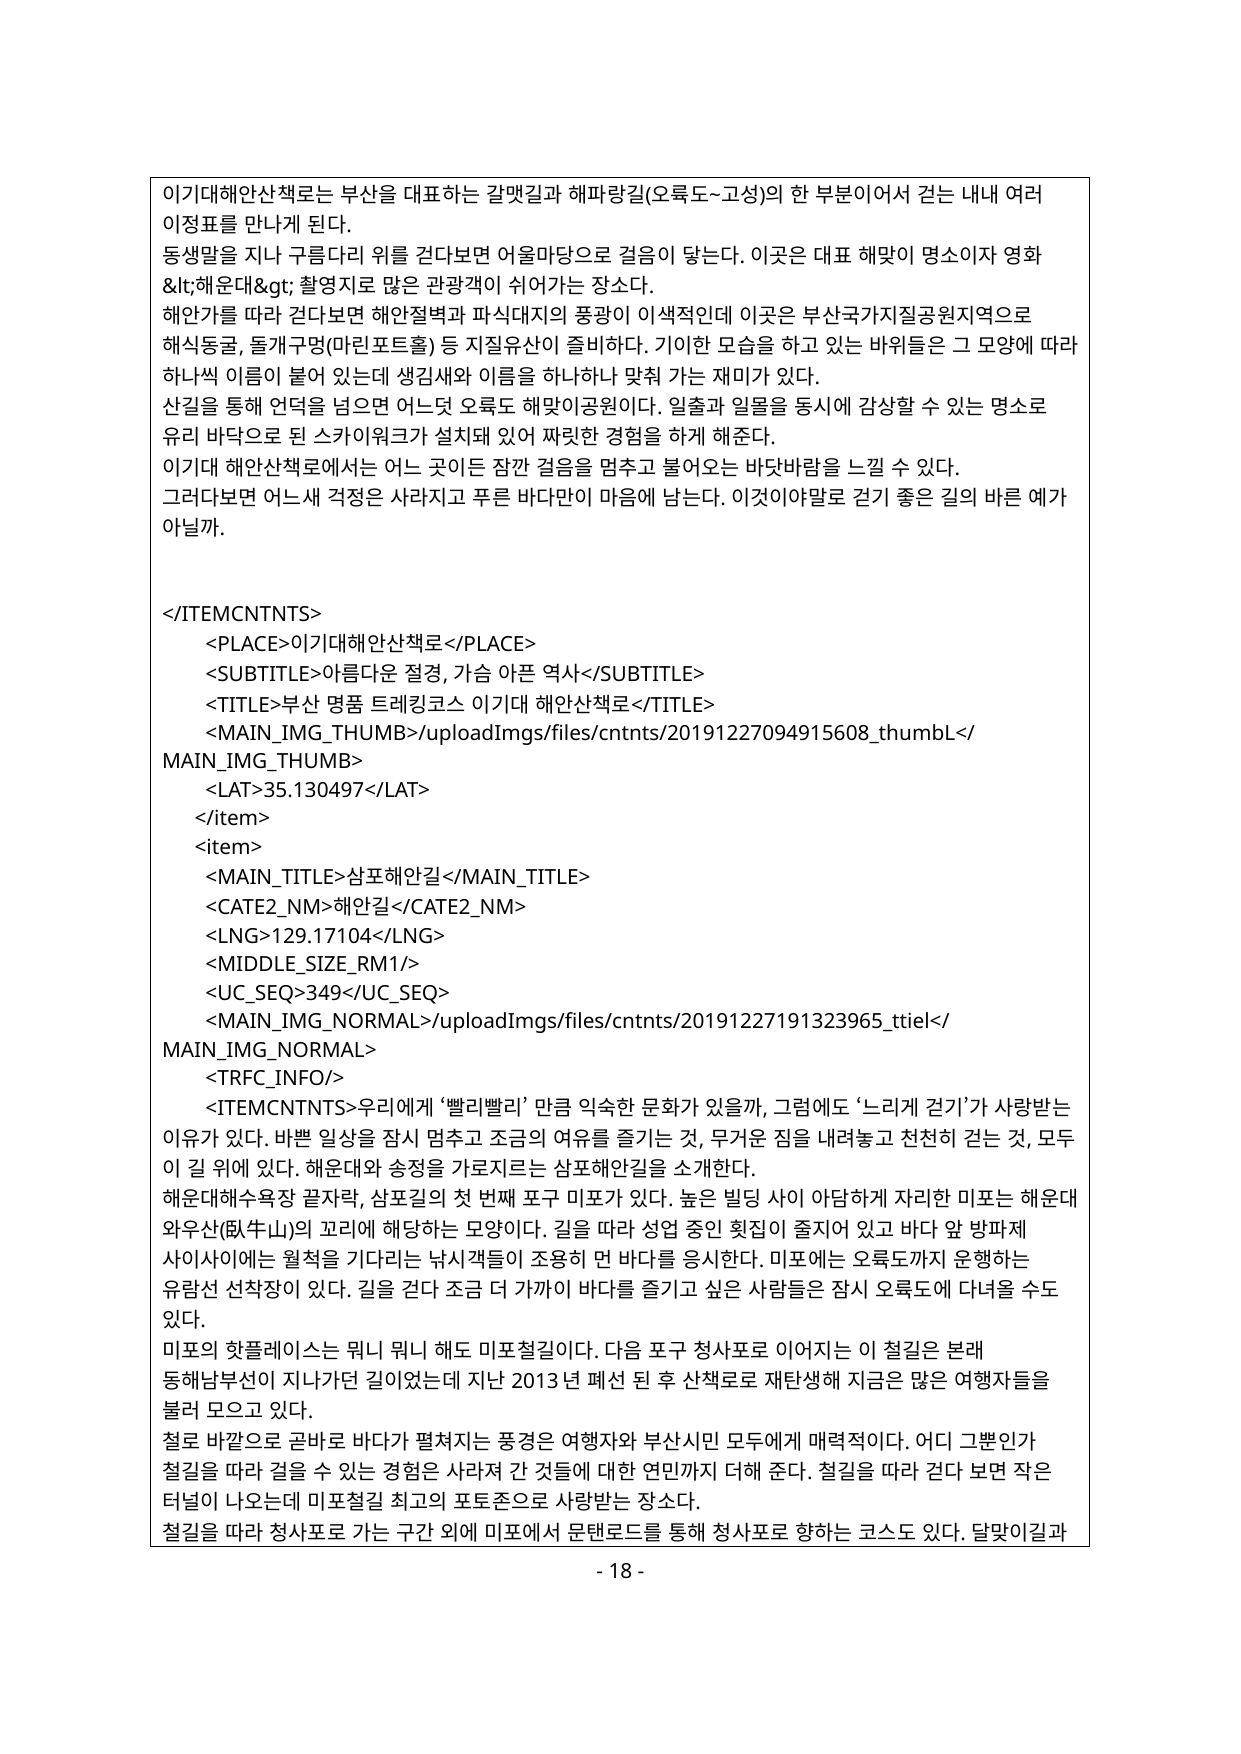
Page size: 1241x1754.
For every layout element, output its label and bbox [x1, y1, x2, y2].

table_cell [151, 178, 1089, 1546]
